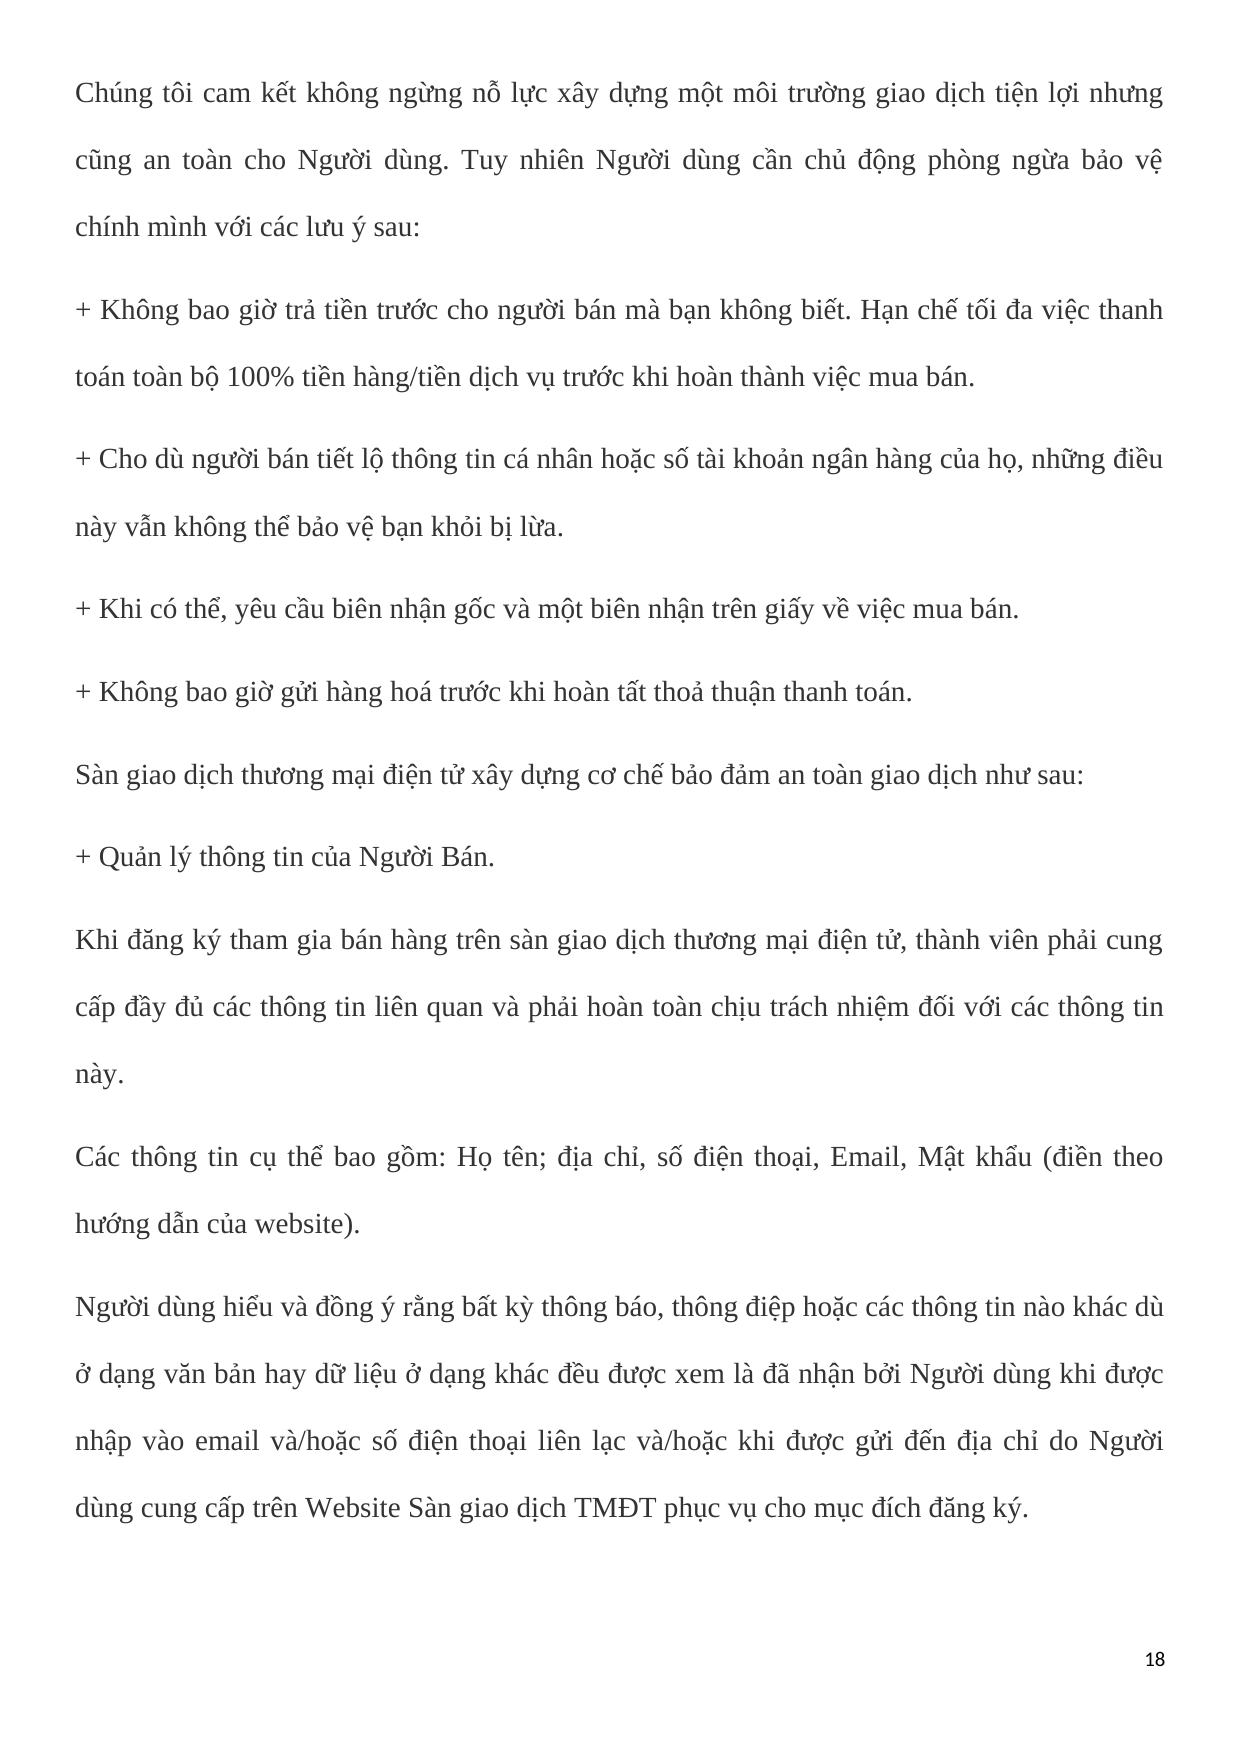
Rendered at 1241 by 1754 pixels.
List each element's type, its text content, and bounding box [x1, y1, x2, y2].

text Các thông tin cụ thể bao gồm: Họ tên; địa chỉ, số điện thoại, Email, Mật khẩu (điền theo hướng dẫn của website). [75, 1139, 1165, 1240]
text + Quản lý thông tin của Người Bán. [75, 839, 1165, 873]
text Chúng tôi cam kết không ngừng nỗ lực xây dựng một môi trường giao dịch tiện lợi nhưng cũng an toàn cho Người dùng. Tuy nhiên Người dùng cần chủ động phòng ngừa bảo vệ chính mình với các lưu ý sau: [75, 75, 1165, 243]
text Khi đăng ký tham gia bán hàng trên sàn giao dịch thương mại điện tử, thành viên phải cung cấp đầy đủ các thông tin liên quan và phải hoàn toàn chịu trách nhiệm đối với các thông tin này. [75, 922, 1165, 1090]
text + Khi có thể, yêu cầu biên nhận gốc và một biên nhận trên giấy về việc mua bán. [75, 591, 1165, 625]
text Sàn giao dịch thương mại điện tử xây dựng cơ chế bảo đảm an toàn giao dịch như sau: [75, 757, 1165, 790]
text + Cho dù người bán tiết lộ thông tin cá nhân hoặc số tài khoản ngân hàng của họ, những điều này vẫn không thể bảo vệ bạn khỏi bị lừa. [75, 442, 1165, 542]
text Người dùng hiểu và đồng ý rằng bất kỳ thông báo, thông điệp hoặc các thông tin nào khác dù ở dạng văn bản hay dữ liệu ở dạng khác đều được xem là đã nhận bởi Người dùng khi được nhập vào email và/hoặc số điện thoại liên lạc và/hoặc khi được gửi đến địa chỉ do Người dùng cung cấp trên Website Sàn giao dịch TMĐT phục vụ cho mục đích đăng ký. [75, 1289, 1165, 1524]
text + Không bao giờ gửi hàng hoá trước khi hoàn tất thoả thuận thanh toán. [75, 674, 1165, 708]
text + Không bao giờ trả tiền trước cho người bán mà bạn không biết. Hạn chế tối đa việc thanh toán toàn bộ 100% tiền hàng/tiền dịch vụ trước khi hoàn thành việc mua bán. [75, 292, 1165, 392]
